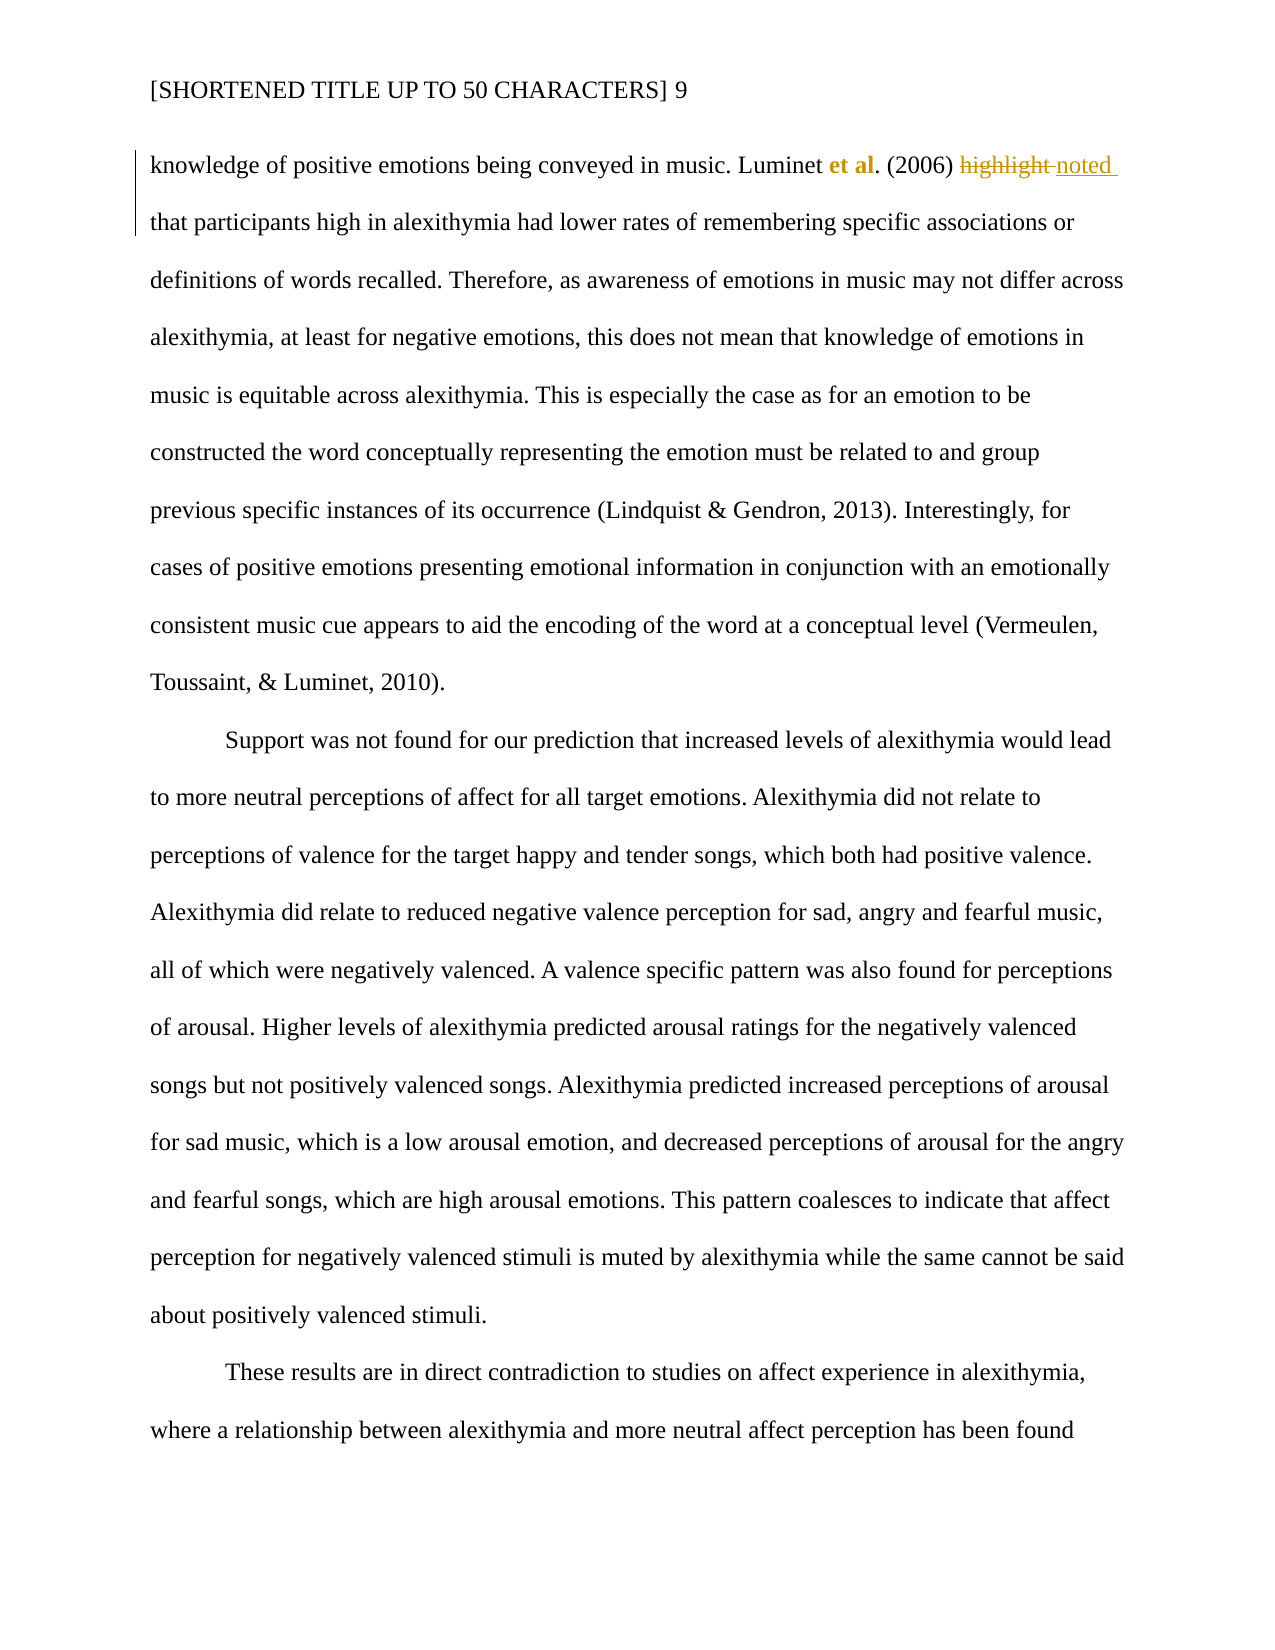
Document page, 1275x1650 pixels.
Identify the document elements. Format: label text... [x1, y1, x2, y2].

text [150, 1357, 1125, 1444]
text Support was not found for our prediction that increased levels of alexithymia would lead to more neutral perceptions of affect for all target emotions. Alexithymia did not relate to perceptions of valence for the target happy and tender songs, which both had positive valence. Alexithymia did relate to reduced negative valence perception for sad, angry and fearful music, all of which were negatively valenced. A valence specific pattern was also found for perceptions of arousal. Higher levels of alexithymia predicted arousal ratings for the negatively valenced songs but not positively valenced songs. Alexithymia predicted increased perceptions of arousal for sad music, which is a low arousal emotion, and decreased perceptions of arousal for the angry and fearful songs, which are high arousal emotions. This pattern coalesces to indicate that affect perception for negatively valenced stimuli is muted by alexithymia while the same cannot be said about positively valenced stimuli. [150, 725, 1125, 1329]
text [150, 150, 1125, 696]
